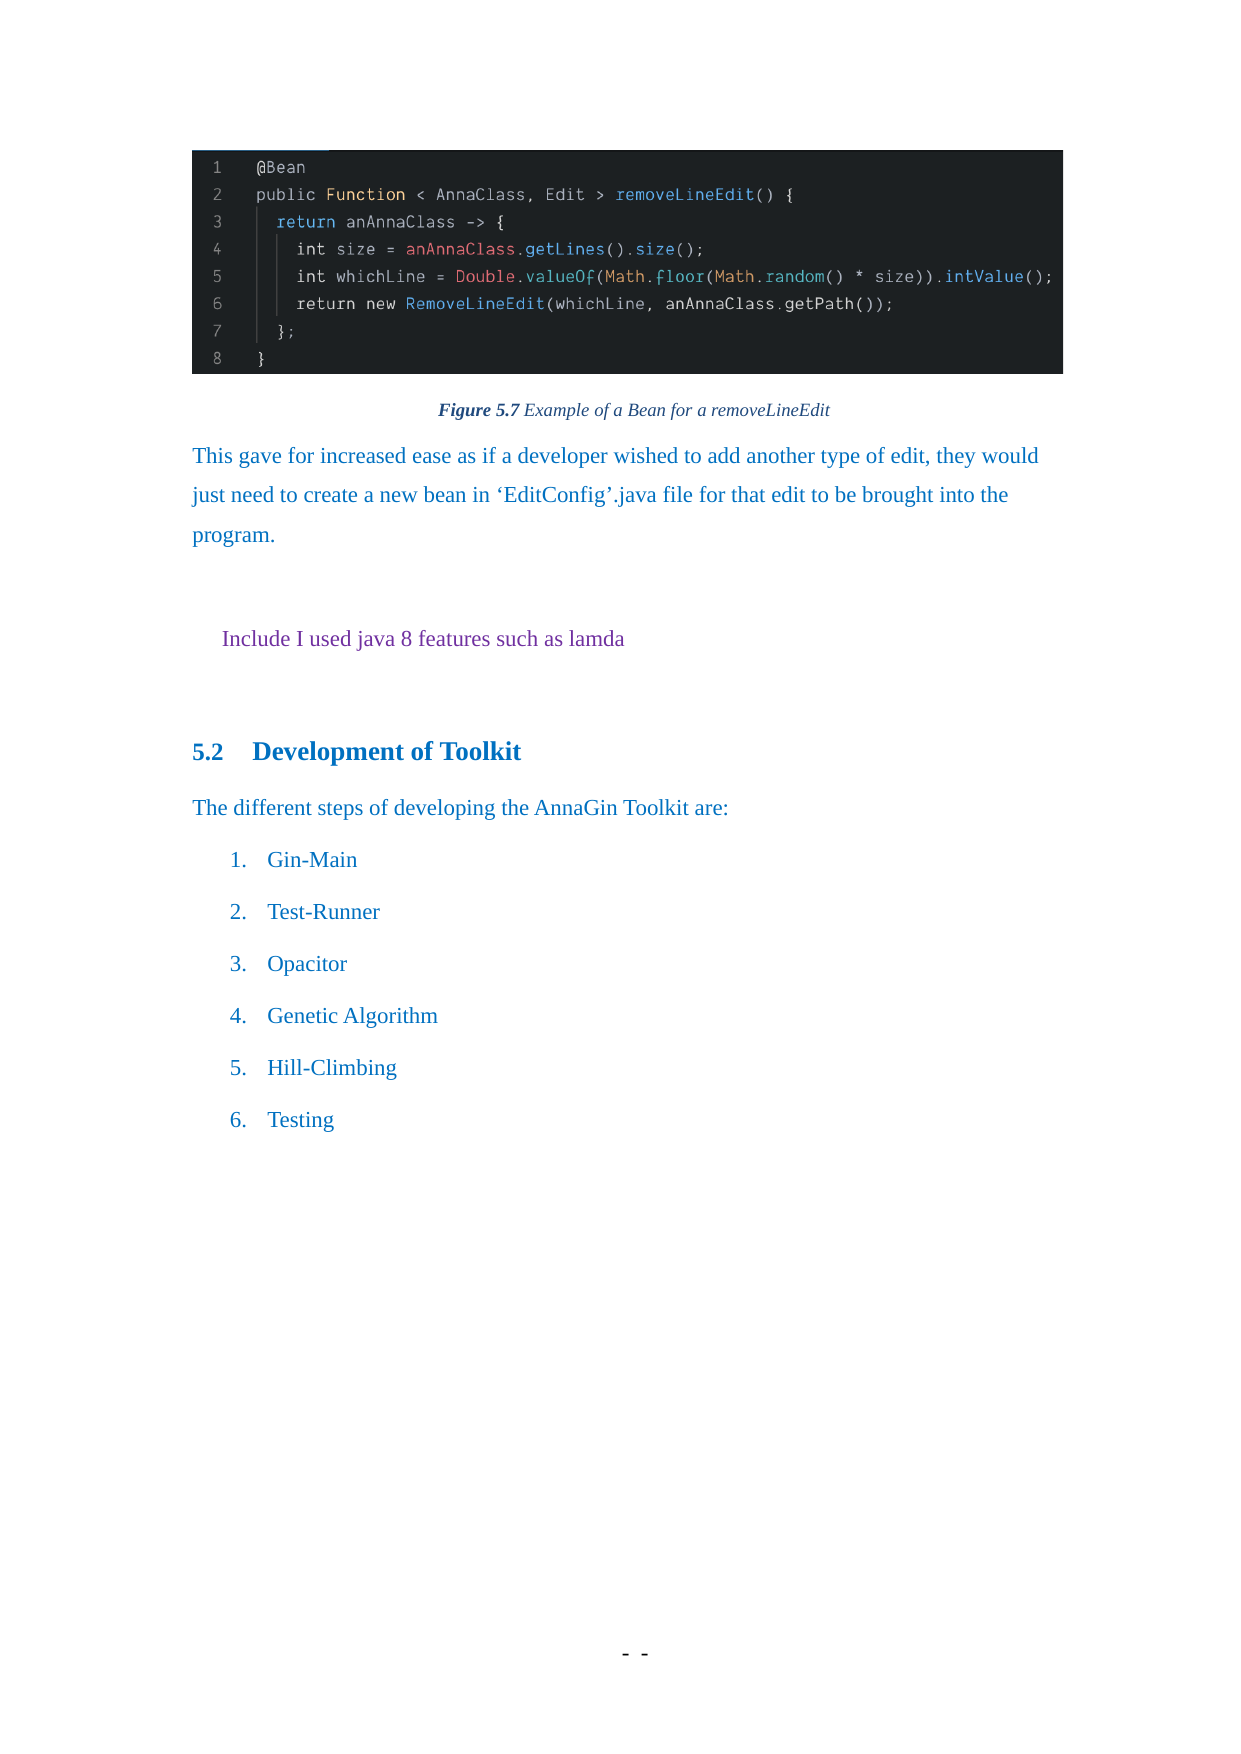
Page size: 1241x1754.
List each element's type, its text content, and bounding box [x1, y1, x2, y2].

text The different steps of developing the AnnaGin Toolkit are: [192, 794, 1048, 820]
list Test-Runner [229, 898, 1048, 924]
list Genetic Algorithm [229, 1002, 1048, 1028]
text This gave for increased ease as if a developer wished to add another type of edit, they would just need to create a new bean in ‘EditConfig’.java file for that edit to be brought into the program. [192, 442, 1048, 547]
list Opacitor [229, 950, 1048, 976]
list Hill-Climbing [229, 1054, 1048, 1080]
text Include I used java 8 features such as lamda [192, 624, 1048, 651]
list Testing [229, 1106, 1048, 1132]
picture [192, 150, 1064, 374]
subtitle Development of Toolkit [192, 735, 1048, 766]
list Gin-Main [229, 846, 1048, 872]
